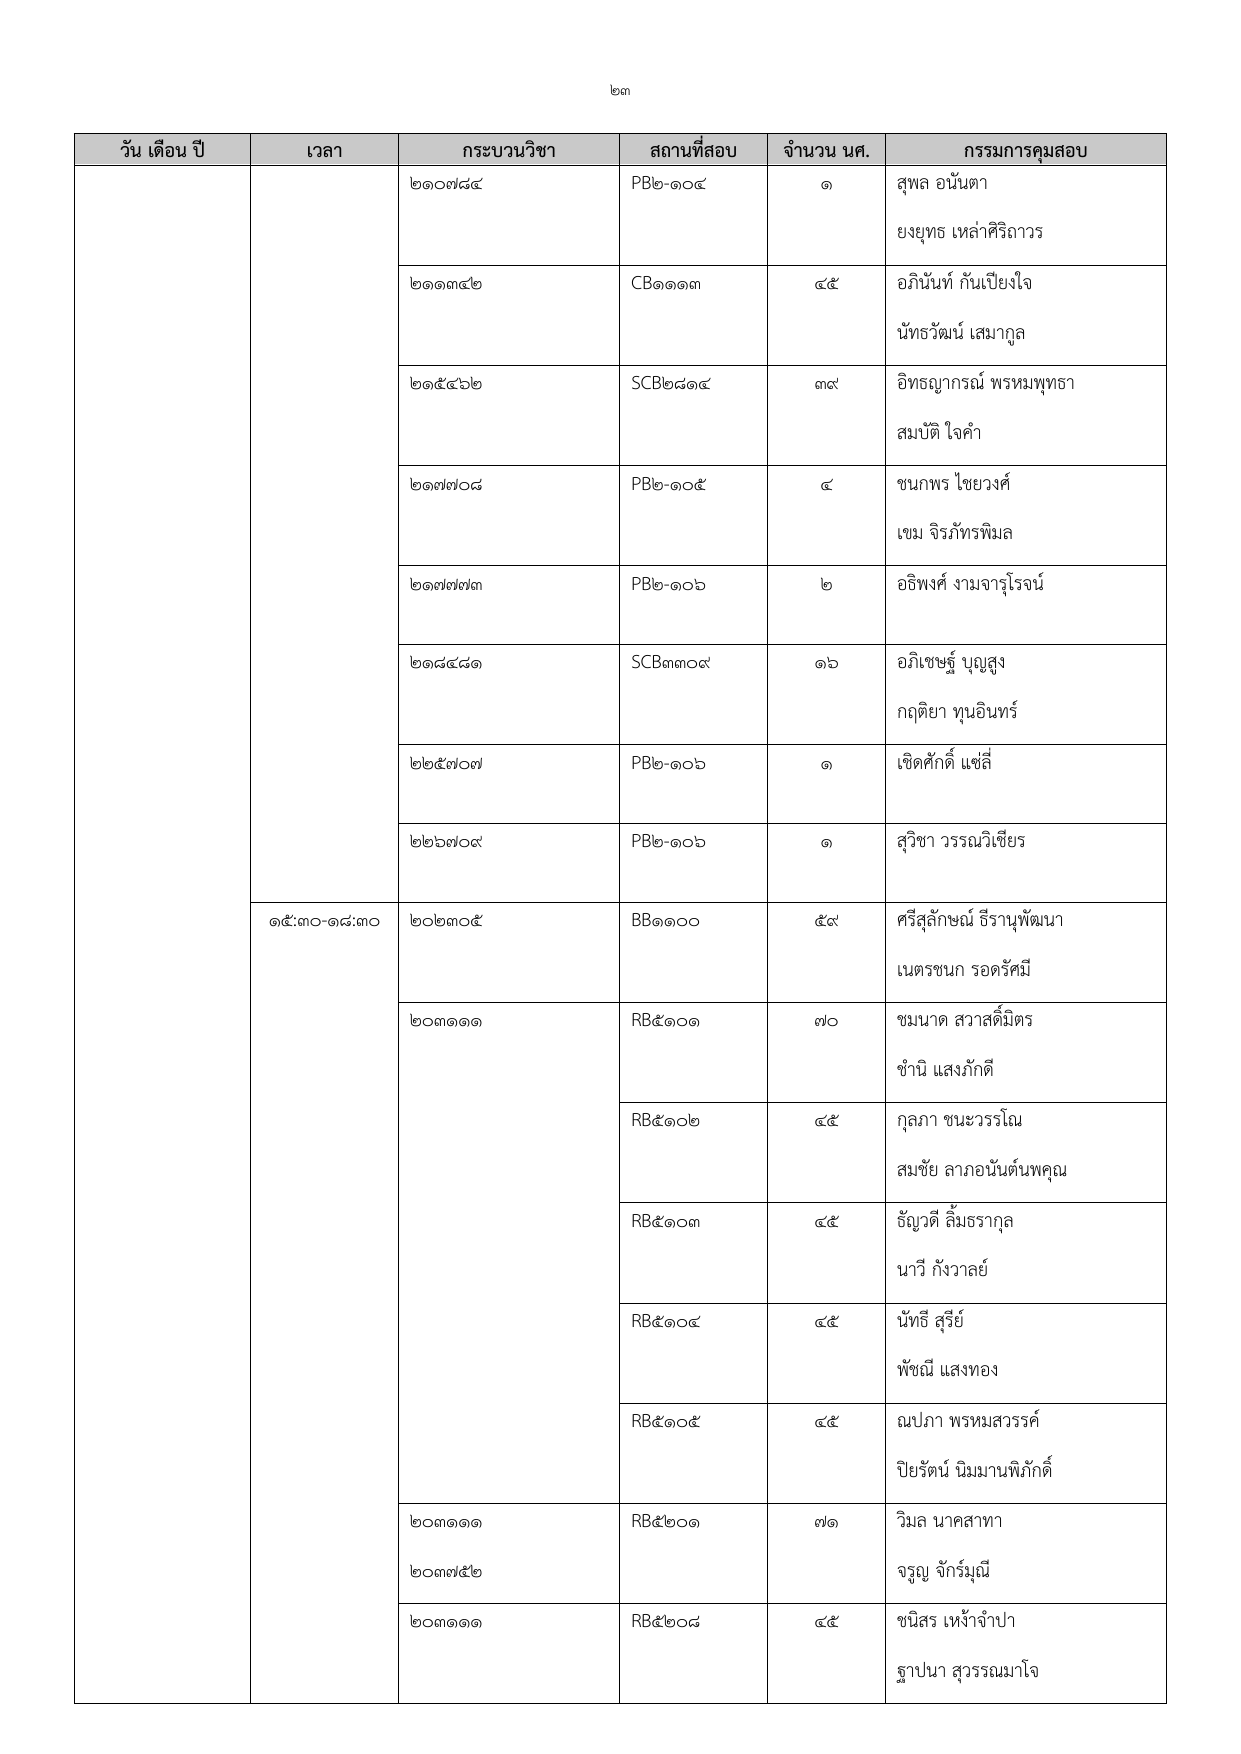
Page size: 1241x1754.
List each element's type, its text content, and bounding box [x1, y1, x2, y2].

table_cell 217708 [399, 466, 619, 565]
table_cell PB2-104 [620, 166, 767, 265]
table_cell RB5103 [620, 1203, 767, 1302]
table_cell 203111 203752 [399, 1504, 619, 1603]
table_cell RB5201 [620, 1504, 767, 1603]
table_cell RB5101 [620, 1003, 767, 1102]
table_cell สุพล อนันตา ยงยุทธ เหล่าศิริถาวร [886, 166, 1166, 265]
table_cell 225707 [399, 745, 619, 823]
table_cell RB5105 [620, 1404, 767, 1503]
table_cell 45 [768, 266, 885, 365]
table_cell BB1100 [620, 903, 767, 1002]
table_header เวลา [251, 134, 398, 164]
table_cell 71 [768, 1504, 885, 1603]
table_cell 45 [768, 1604, 885, 1703]
table_cell 202305 [399, 903, 619, 1002]
table_header กระบวนวิชา [399, 134, 619, 164]
table_cell อธิพงศ์ งามจารุโรจน์ [886, 566, 1166, 644]
table_cell SCB3309 [620, 645, 767, 744]
table_header วัน เดือน ปี [75, 134, 250, 164]
table_cell 1 [768, 745, 885, 823]
table_cell 217773 [399, 566, 619, 644]
table_cell 45 [768, 1203, 885, 1302]
table_header กรรมการคุมสอบ [886, 134, 1166, 164]
table_cell PB2-105 [620, 466, 767, 565]
table_cell 203111 [399, 1604, 619, 1703]
table_cell 16 [768, 645, 885, 744]
table_cell RB5208 [620, 1604, 767, 1703]
table_cell 45 [768, 1103, 885, 1202]
table_cell เชิดศักดิ์ แซ่ลี่ [886, 745, 1166, 823]
table_cell 70 [768, 1003, 885, 1102]
table_cell อภิเชษฐ์ บุญสูง กฤติยา ทุนอินทร์ [886, 645, 1166, 744]
table_cell 203111 [399, 1003, 619, 1503]
table_cell CB1113 [620, 266, 767, 365]
table_cell กุลภา ชนะวรรโณ สมชัย ลาภอนันต์นพคุณ [886, 1103, 1166, 1202]
table_cell 39 [768, 366, 885, 465]
table_cell PB2-106 [620, 824, 767, 902]
table_cell PB2-106 [620, 745, 767, 823]
table_header จำนวน นศ. [768, 134, 885, 164]
table_cell 218481 [399, 645, 619, 744]
table_cell 210784 [399, 166, 619, 265]
table_cell RB5104 [620, 1304, 767, 1403]
table_cell SCB2814 [620, 366, 767, 465]
table_cell 4 [768, 466, 885, 565]
table_cell 215462 [399, 366, 619, 465]
table_cell อิทธญากรณ์ พรหมพุทธา สมบัติ ใจคำ [886, 366, 1166, 465]
table_cell 15:30-18:30 [251, 903, 398, 1703]
table_cell สุวิชา วรรณวิเชียร [886, 824, 1166, 902]
table_cell อภินันท์ กันเปียงใจ นัทธวัฒน์ เสมากูล [886, 266, 1166, 365]
table_cell 45 [768, 1304, 885, 1403]
table_cell 226709 [399, 824, 619, 902]
table_cell ศรีสุลักษณ์ ธีรานุพัฒนา เนตรชนก รอดรัศมี [886, 903, 1166, 1002]
table_cell 59 [768, 903, 885, 1002]
table_cell RB5102 [620, 1103, 767, 1202]
table_cell ณปภา พรหมสวรรค์ ปิยรัตน์ นิมมานพิภักดิ์ [886, 1404, 1166, 1503]
table_cell ชนิสร เหง้าจำปา ฐาปนา สุวรรณมาโจ [886, 1604, 1166, 1703]
table_header สถานที่สอบ [620, 134, 767, 164]
table_cell ธัญวดี ลิ้มธรากุล นาวี กังวาลย์ [886, 1203, 1166, 1302]
table_cell 2 [768, 566, 885, 644]
table_cell 45 [768, 1404, 885, 1503]
table_cell 1 [768, 166, 885, 265]
table_cell วิมล นาคสาทา จรูญ จักร์มุณี [886, 1504, 1166, 1603]
table_cell นัทธี สุรีย์ พัชณี แสงทอง [886, 1304, 1166, 1403]
table_cell PB2-106 [620, 566, 767, 644]
table_cell 211342 [399, 266, 619, 365]
table_cell ชนกพร ไชยวงศ์ เขม จิรภัทรพิมล [886, 466, 1166, 565]
table_cell 1 [768, 824, 885, 902]
table_cell ชมนาด สวาสดิ์มิตร ชำนิ แสงภักดี [886, 1003, 1166, 1102]
